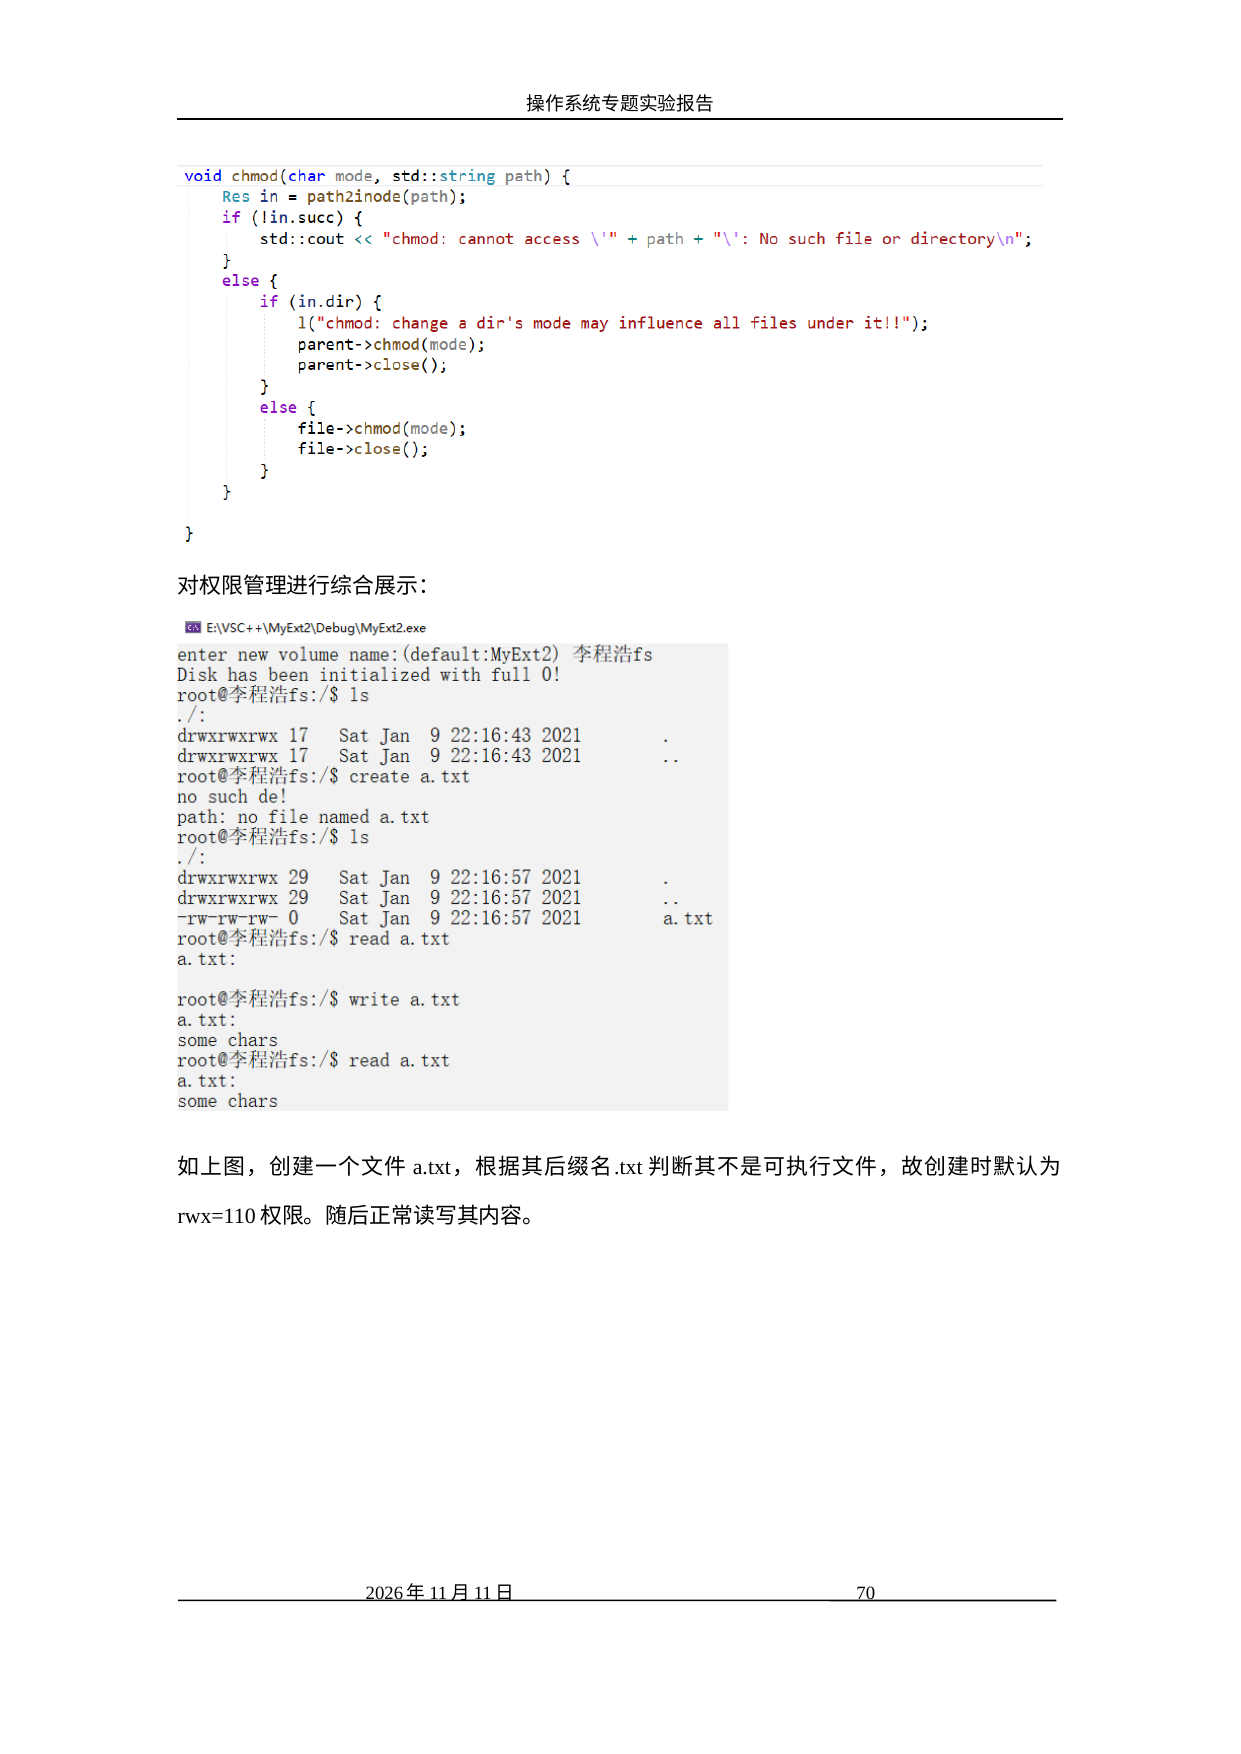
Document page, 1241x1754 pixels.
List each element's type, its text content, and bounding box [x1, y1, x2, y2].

text 如上图，创建一个文件a.txt，根据其后缀名.txt判断其不是可执行文件，故创建时默认为rwx=110权限。随后正常读写其内容。 [177, 1148, 1063, 1230]
text 对权限管理进行综合展示： [177, 568, 1063, 600]
picture [177, 616, 729, 1111]
picture [177, 165, 1043, 555]
